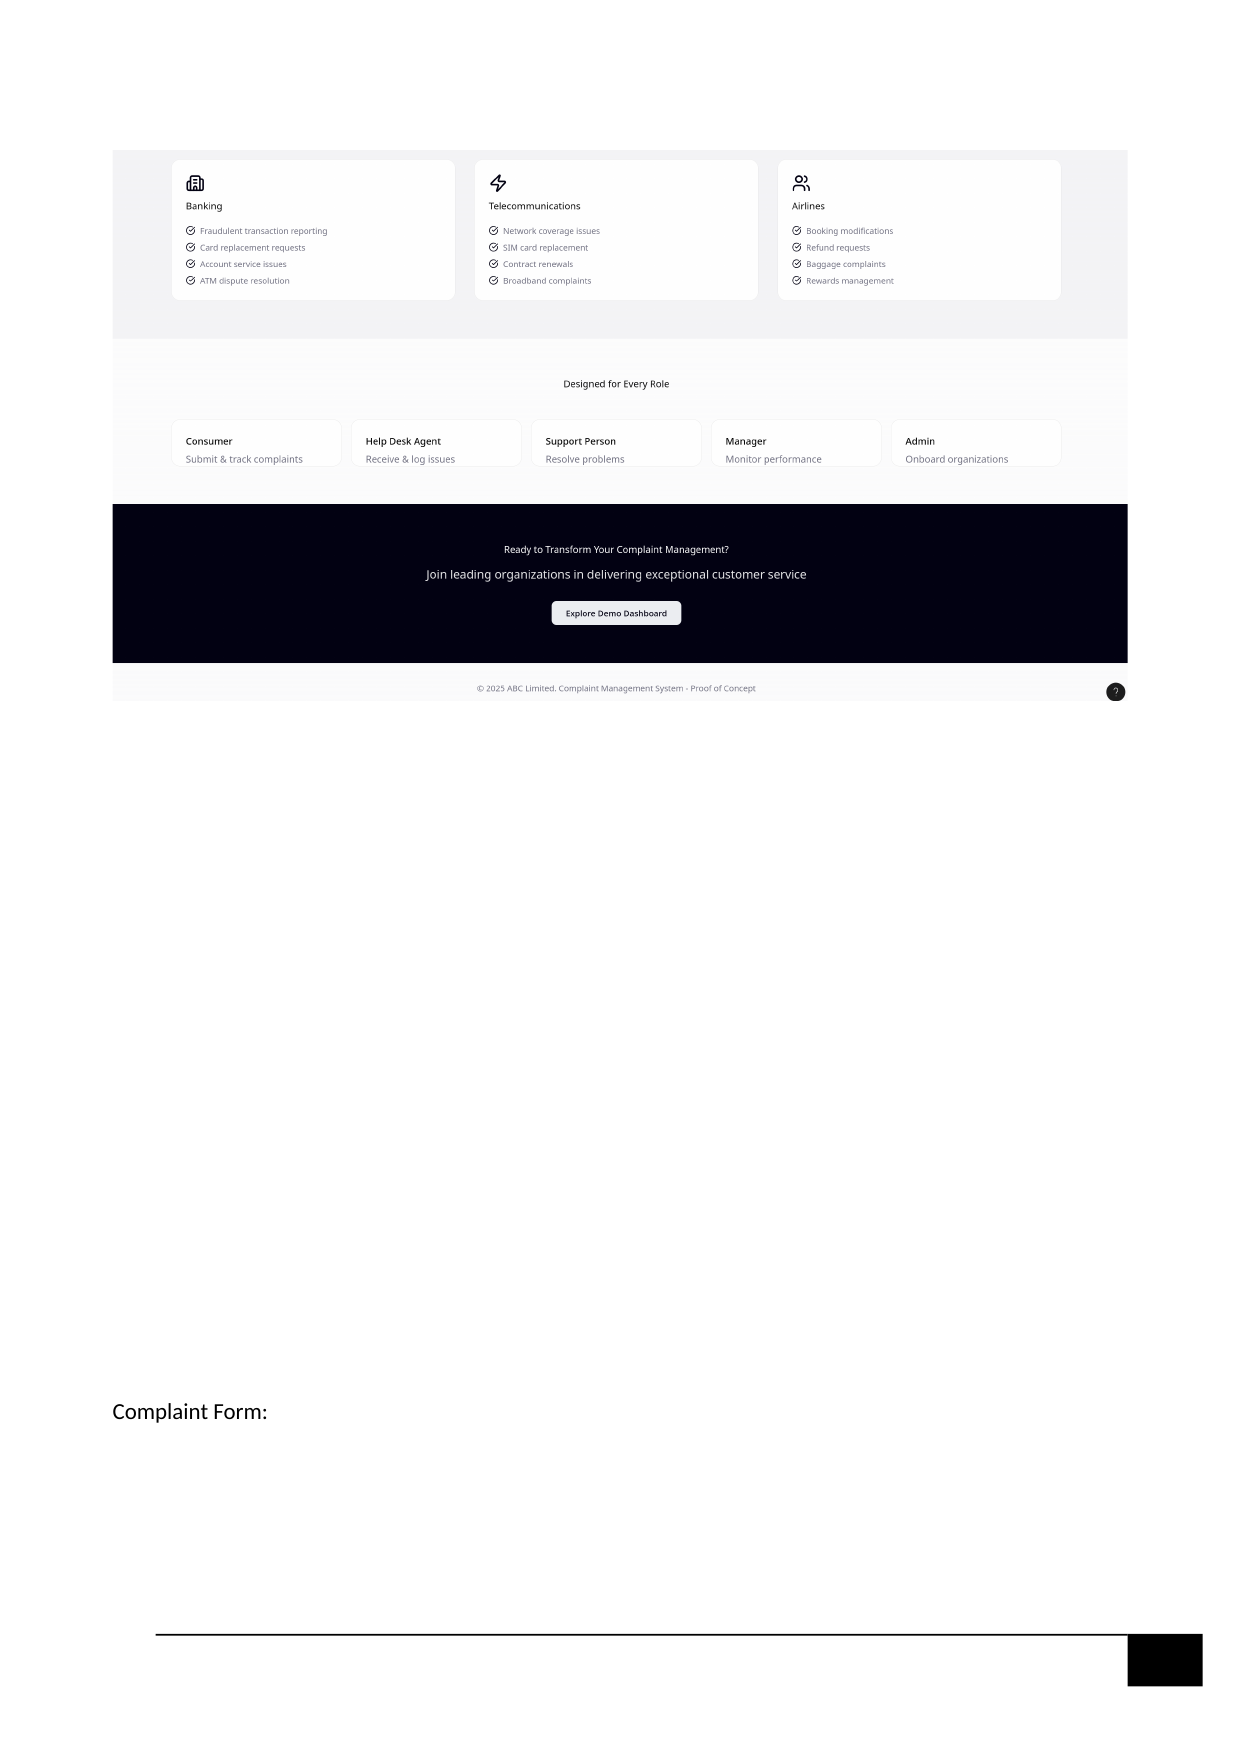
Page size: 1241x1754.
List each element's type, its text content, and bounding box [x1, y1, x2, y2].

picture [112, 150, 1128, 701]
text Complaint Form: [112, 1397, 1128, 1425]
